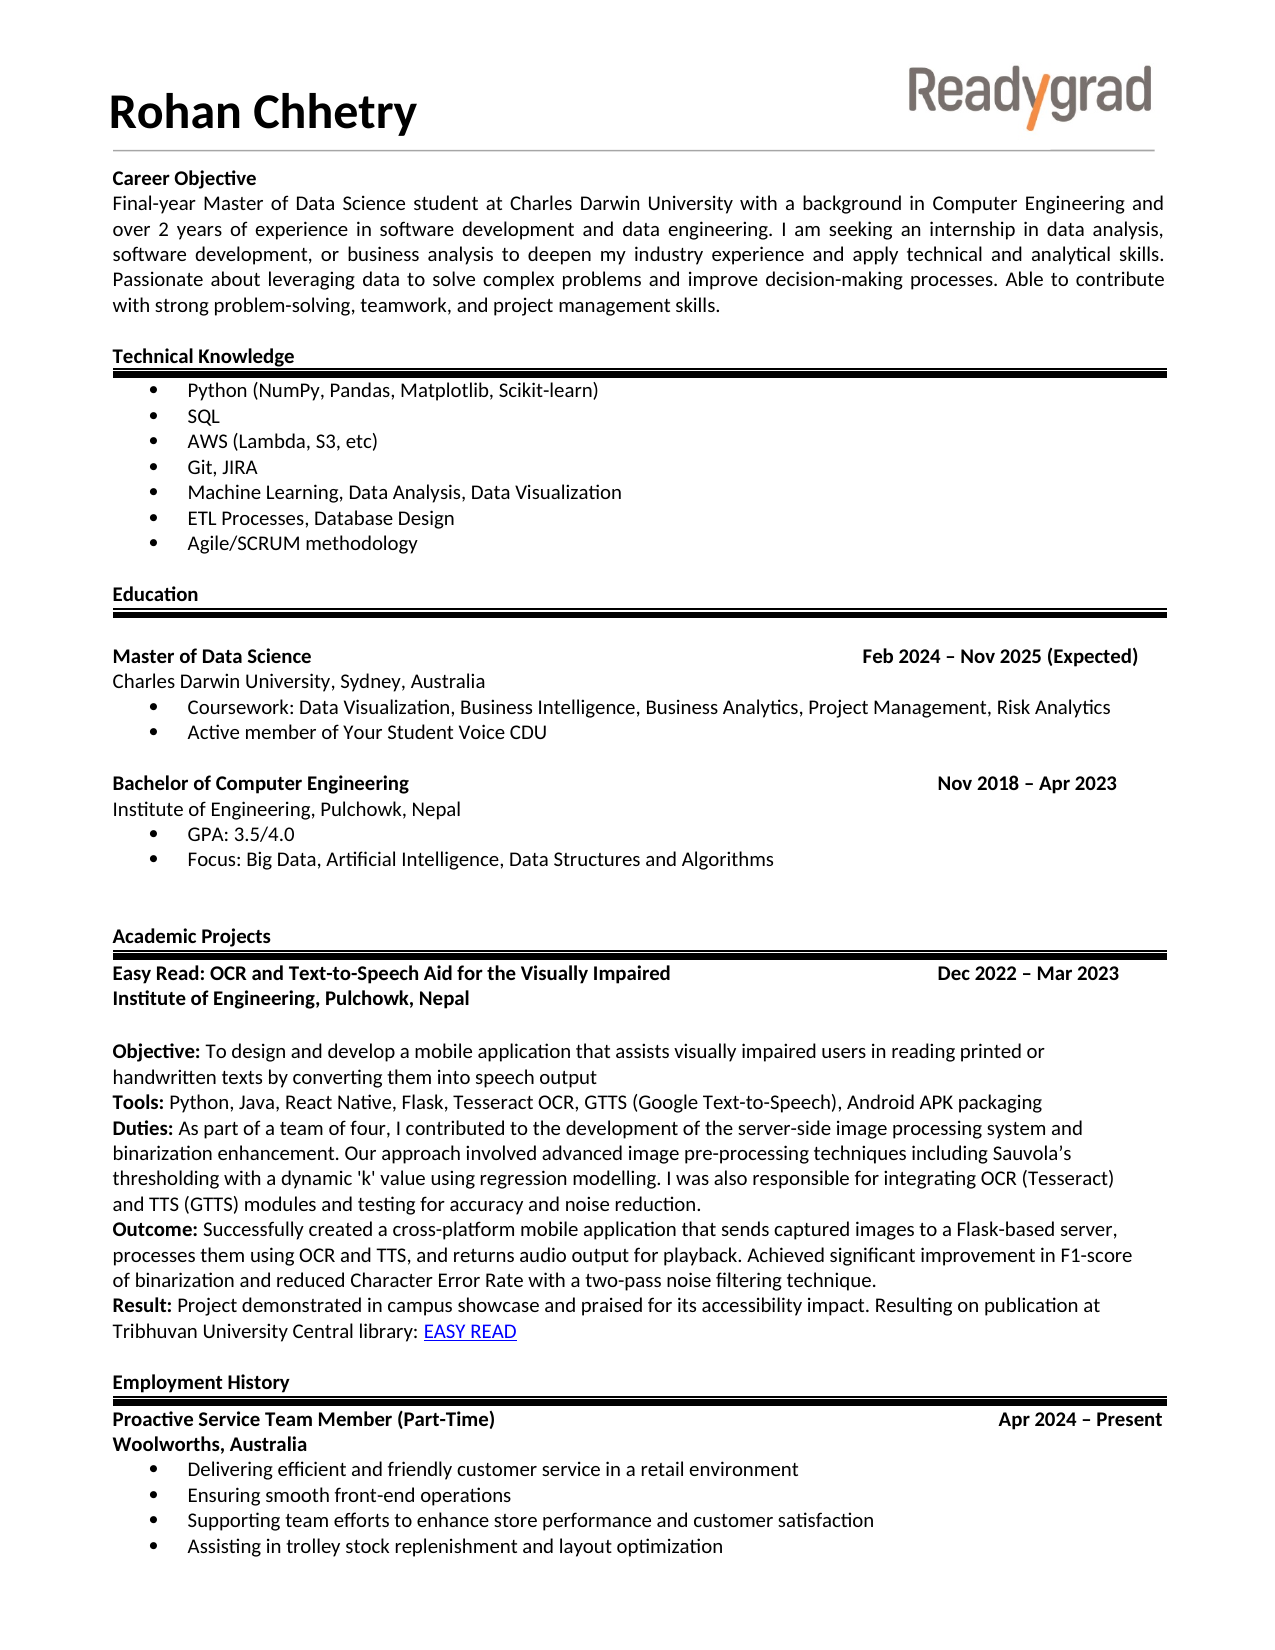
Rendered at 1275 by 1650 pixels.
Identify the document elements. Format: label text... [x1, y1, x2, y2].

text Tools: Python, Java, React Native, Flask, Tesseract OCR, GTTS (Google Text-to-Speech), Android APK packaging Duties: As part of a team of four, I contributed to the development of the server-side image processing system and binarization enhancement. Our approach involved advanced image pre-processing techniques including Sauvola’s thresholding with a dynamic 'k' value using regression modelling. I was also responsible for integrating OCR (Tesseract) and TTS (GTTS) modules and testing for accuracy and noise reduction. Outcome: Successfully created a cross-platform mobile application that sends captured images to a Flask-based server, processes them using OCR and TTS, and returns audio output for playback. Achieved significant improvement in F1-score of binarization and reduced Character Error Rate with a two-pass noise filtering technique. Result: Project demonstrated in campus showcase and praised for its accessibility impact. Resulting on publication at Tribhuvan University Central library: EASY READ [112, 1089, 1152, 1343]
text Objective: To design and develop a mobile application that assists visually impaired users in reading printed or handwritten texts by converting them into speech output [112, 1038, 1152, 1089]
list Supporting team efforts to enhance store performance and customer satisfaction [150, 1507, 1167, 1533]
list Focus: Big Data, Artificial Intelligence, Data Structures and Algorithms [150, 847, 1167, 872]
list GPA: 3.5/4.0 [150, 821, 1167, 847]
text Academic Projects [112, 923, 1167, 960]
list Python (NumPy, Pandas, Matplotlib, Scikit-learn) [150, 378, 1167, 403]
text Career Objective [112, 165, 1167, 190]
list Assisting in trolley stock replenishment and layout optimization [150, 1533, 1167, 1558]
text Education [112, 581, 1167, 618]
list Active member of Your Student Voice CDU [150, 719, 1167, 745]
list Ensuring smooth front-end operations [150, 1482, 1167, 1507]
picture [897, 52, 1165, 140]
list ETL Processes, Database Design [150, 505, 1167, 530]
list SQL [150, 403, 1167, 428]
list Delivering efficient and friendly customer service in a retail environment [150, 1457, 1167, 1482]
list Agile/SCRUM methodology [150, 530, 1167, 556]
text Final-year Master of Data Science student at Charles Darwin University with a background in Computer Engineering and over 2 years of experience in software development and data engineering. I am seeking an internship in data analysis, software development, or business analysis to deepen my industry experience and apply technical and analytical skills. Passionate about leveraging data to solve complex problems and improve decision-making processes. Able to contribute with strong problem-solving, teamwork, and project management skills. [112, 190, 1167, 317]
text Technical Knowledge [112, 343, 1167, 378]
list AWS (Lambda, S3, etc) [150, 428, 1167, 454]
list Machine Learning, Data Analysis, Data Visualization [150, 479, 1167, 505]
text Bachelor of Computer Engineering Nov 2018 – Apr 2023 Institute of Engineering, Pulchowk, Nepal [112, 770, 1167, 821]
text Proactive Service Team Member (Part-Time) Apr 2024 – Present Woolworths, Australia [112, 1406, 1167, 1457]
text Master of Data Science Feb 2024 – Nov 2025 (Expected) Charles Darwin University, Sydney, Australia [112, 643, 1167, 694]
text Employment History [112, 1369, 1167, 1406]
list Coursework: Data Visualization, Business Intelligence, Business Analytics, Project Management, Risk Analytics [150, 694, 1167, 719]
list Git, JIRA [150, 454, 1167, 479]
text Easy Read: OCR and Text-to-Speech Aid for the Visually Impaired Dec 2022 – Mar 2023 Institute of Engineering, Pulchowk, Nepal [112, 960, 1152, 1038]
